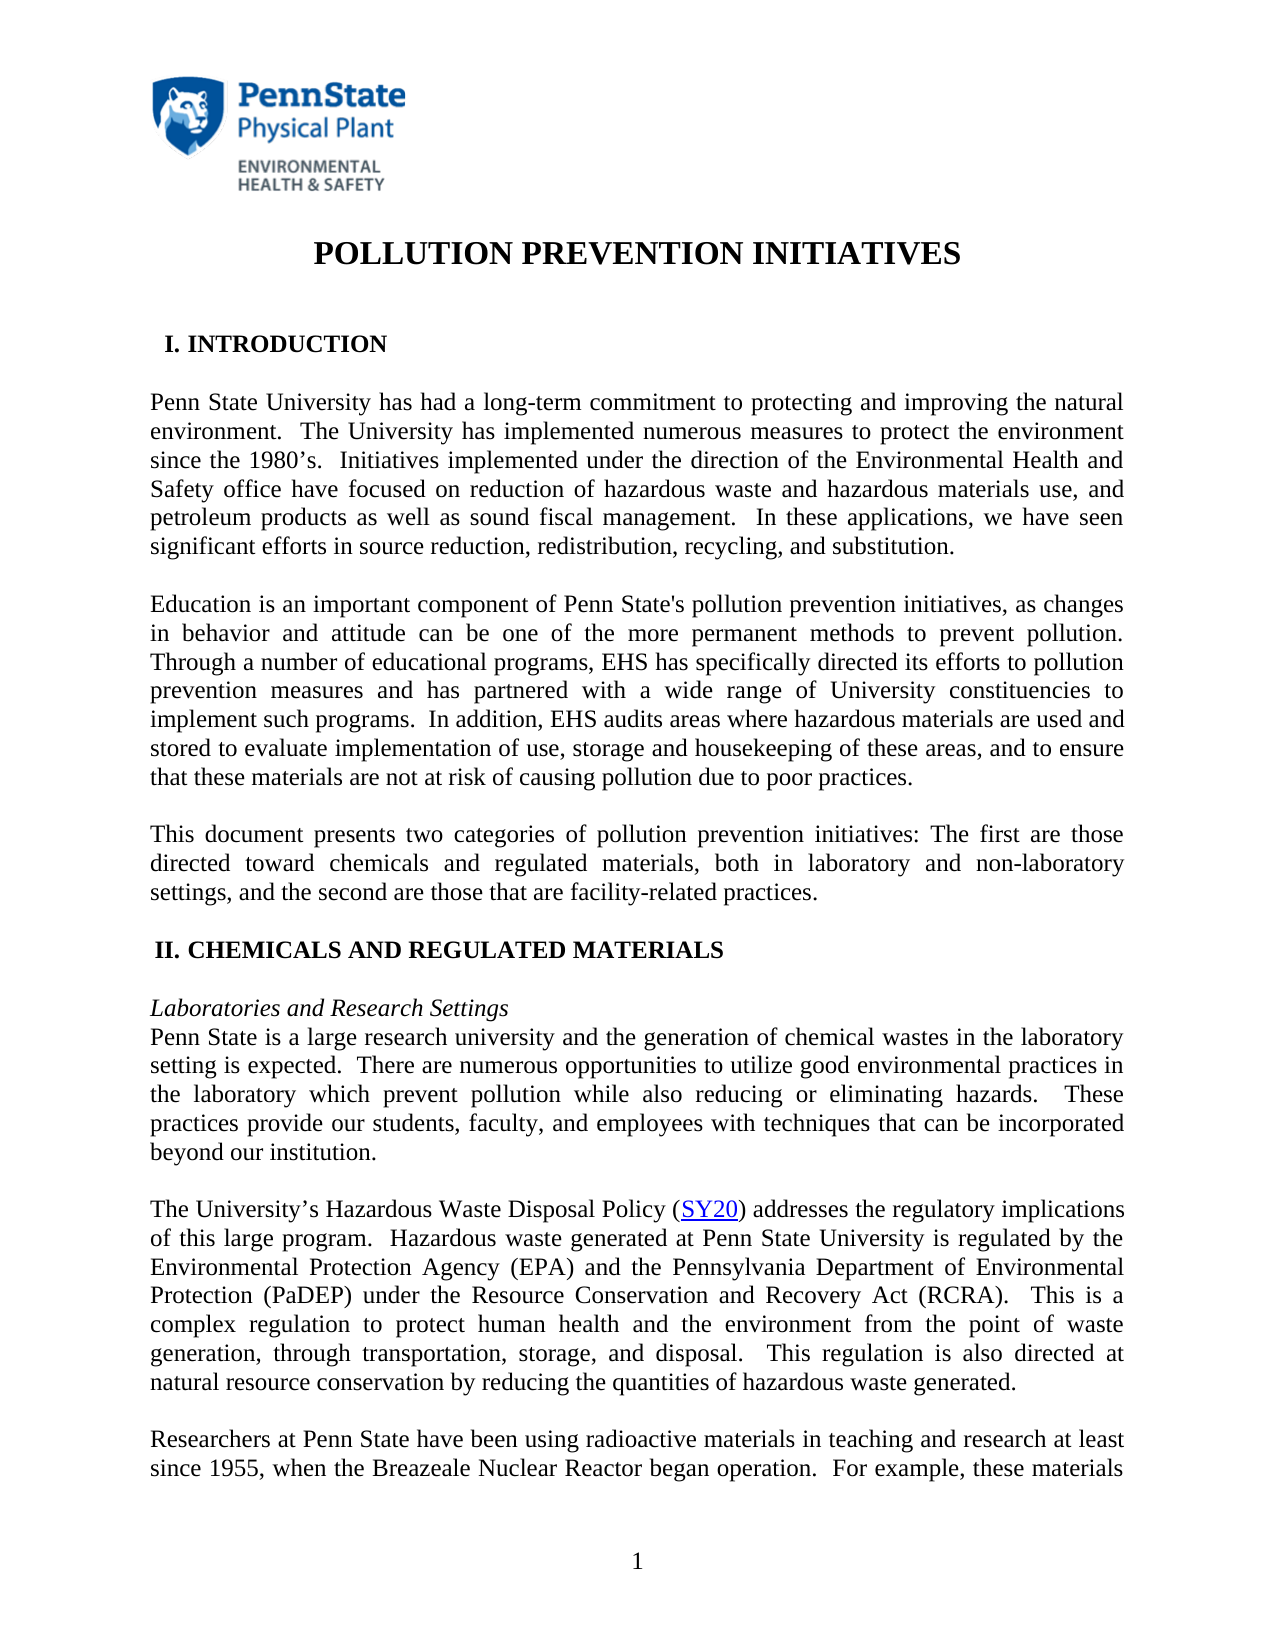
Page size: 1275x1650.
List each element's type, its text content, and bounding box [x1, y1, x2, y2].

text Laboratories and Research Settings [150, 993, 1125, 1022]
subtitle Introduction [180, 329, 1125, 358]
subtitle Chemicals and Regulated Materials [180, 935, 1125, 964]
text This document presents two categories of pollution prevention initiatives: The first are those directed toward chemicals and regulated materials, both in laboratory and non-laboratory settings, and the second are those that are facility-related practices. [150, 819, 1125, 906]
subtitle Pollution Prevention Initiatives [150, 233, 1125, 272]
text Penn State University has had a long-term commitment to protecting and improving the natural environment. The University has implemented numerous measures to protect the environment since the 1980’s. Initiatives implemented under the direction of the Environmental Health and Safety office have focused on reduction of hazardous waste and hazardous materials use, and petroleum products as well as sound fiscal management. In these applications, we have seen significant efforts in source reduction, redistribution, recycling, and substitution. [150, 387, 1125, 560]
text The University’s Hazardous Waste Disposal Policy (SY20) addresses the regulatory implications of this large program. Hazardous waste generated at Penn State University is regulated by the Environmental Protection Agency (EPA) and the Pennsylvania Department of Environmental Protection (PaDEP) under the Resource Conservation and Recovery Act (RCRA). This is a complex regulation to protect human health and the environment from the point of waste generation, through transportation, storage, and disposal. This regulation is also directed at natural resource conservation by reducing the quantities of hazardous waste generated. [150, 1194, 1125, 1395]
picture [150, 75, 406, 195]
text Penn State is a large research university and the generation of chemical wastes in the laboratory setting is expected. There are numerous opportunities to utilize good environmental practices in the laboratory which prevent pollution while also reducing or eliminating hazards. These practices provide our students, faculty, and employees with techniques that can be incorporated beyond our institution. [150, 1022, 1125, 1165]
text Education is an important component of Penn State's pollution prevention initiatives, as changes in behavior and attitude can be one of the more permanent methods to prevent pollution. Through a number of educational programs, EHS has specifically directed its efforts to pollution prevention measures and has partnered with a wide range of University constituencies to implement such programs. In addition, EHS audits areas where hazardous materials are used and stored to evaluate implementation of use, storage and housekeeping of these areas, and to ensure that these materials are not at risk of causing pollution due to poor practices. [150, 589, 1125, 790]
